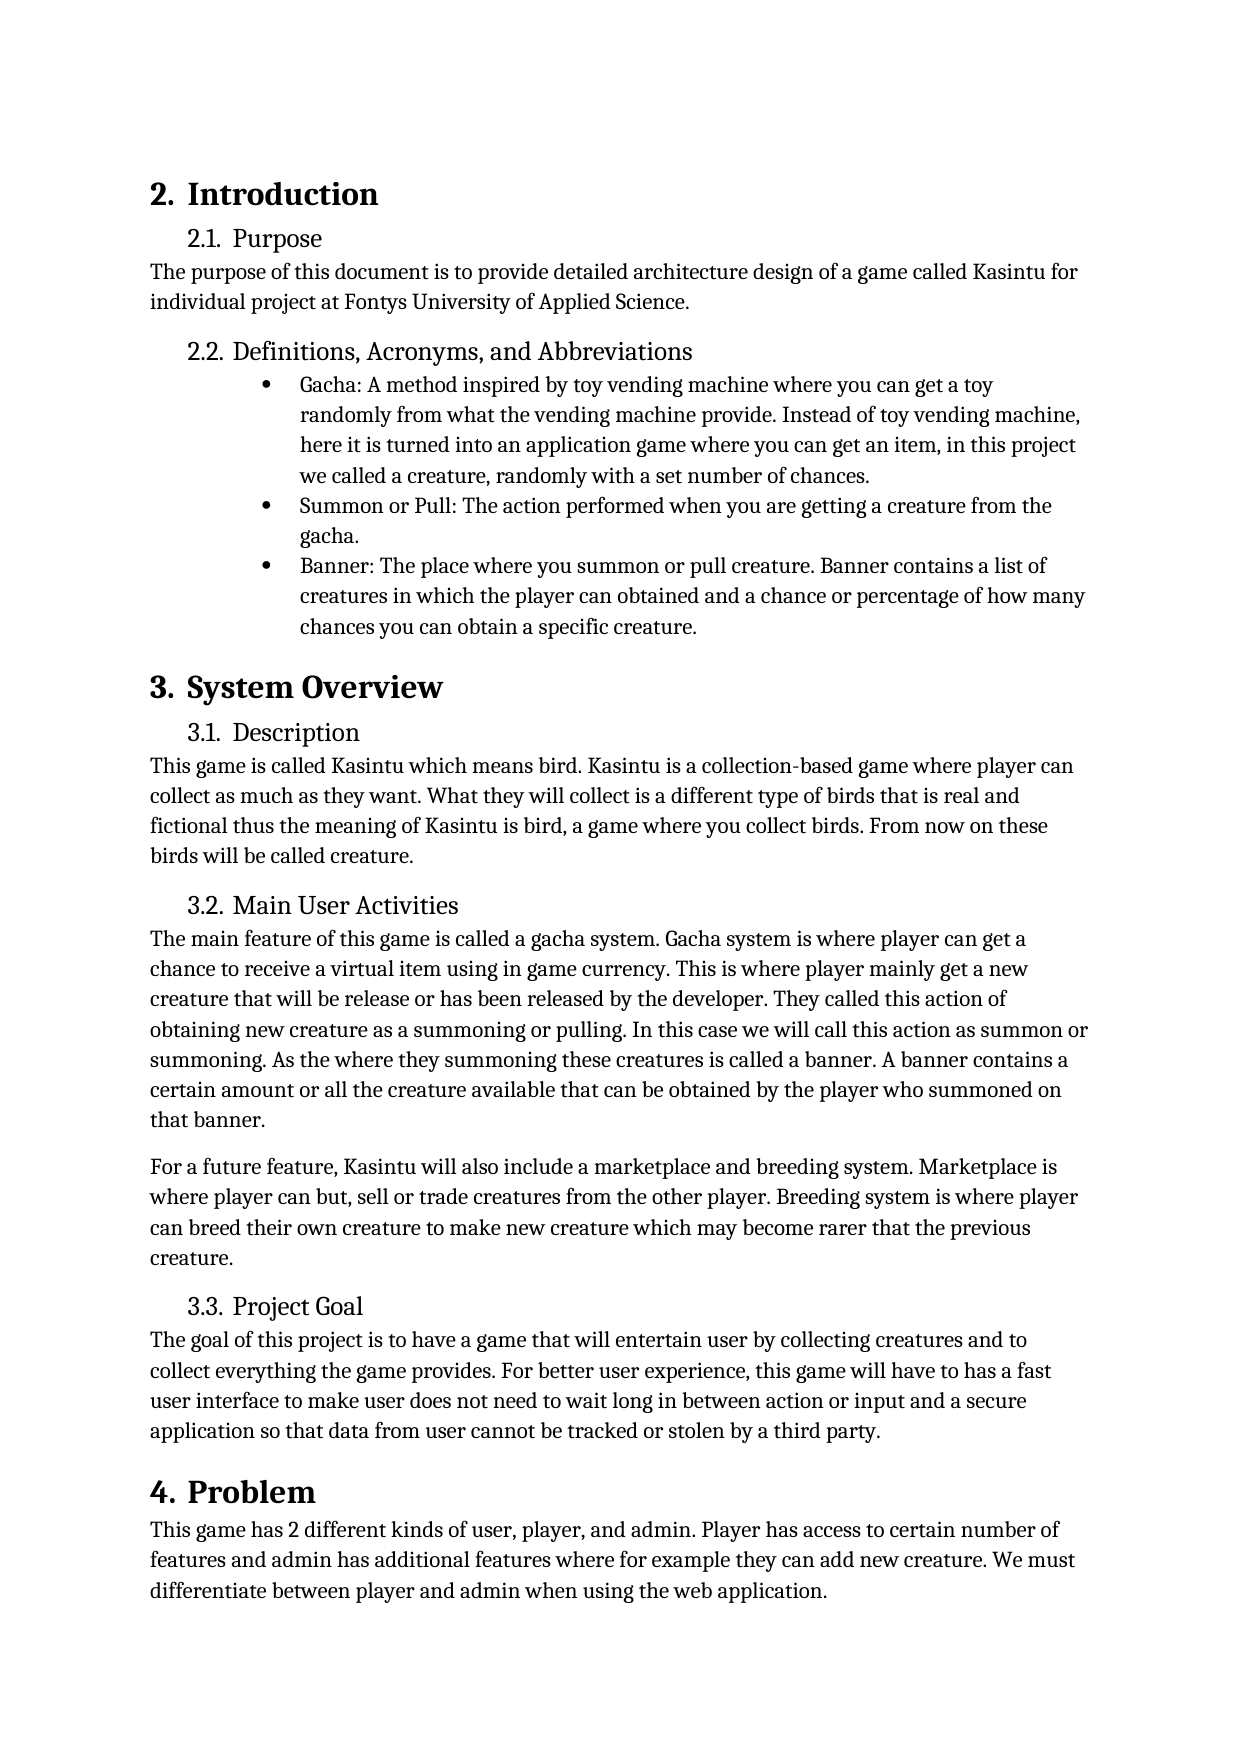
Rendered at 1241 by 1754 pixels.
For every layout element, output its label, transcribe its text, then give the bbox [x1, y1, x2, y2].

subtitle Problem [150, 1473, 1090, 1511]
subtitle Description [187, 717, 1090, 748]
subtitle Purpose [187, 223, 1090, 254]
subtitle Definitions, Acronyms, and Abbreviations [187, 336, 1090, 367]
list Gacha: A method inspired by toy vending machine where you can get a toy randomly from what the vending machine provide. Instead of toy vending machine, here it is turned into an application game where you can get an item, in this project we called a creature, randomly with a set number of chances. [262, 372, 1090, 489]
subtitle Main User Activities [187, 890, 1090, 921]
text The purpose of this document is to provide detailed architecture design of a game called Kasintu for individual project at Fontys University of Applied Science. [150, 259, 1090, 316]
text The main feature of this game is called a gacha system. Gacha system is where player can get a chance to receive a virtual item using in game currency. This is where player mainly get a new creature that will be release or has been released by the developer. They called this action of obtaining new creature as a summoning or pulling. In this case we will call this action as summon or summoning. As the where they summoning these creatures is called a banner. A banner contains a certain amount or all the creature available that can be obtained by the player who summoned on that banner. [150, 926, 1090, 1133]
subtitle System Overview [150, 669, 1090, 707]
list Summon or Pull: The action performed when you are getting a creature from the gacha. [262, 493, 1090, 549]
text The goal of this project is to have a game that will entertain user by collecting creatures and to collect everything the game provides. For better user experience, this game will have to has a fast user interface to make user does not need to wait long in between action or input and a secure application so that data from user cannot be tracked or stolen by a third party. [150, 1327, 1090, 1444]
subtitle Project Goal [187, 1291, 1090, 1323]
text This game is called Kasintu which means bird. Kasintu is a collection-based game where player can collect as much as they want. What they will collect is a different type of birds that is real and fictional thus the meaning of Kasintu is bird, a game where you collect birds. From now on these birds will be called creature. [150, 753, 1090, 869]
text For a future feature, Kasintu will also include a marketplace and breeding system. Marketplace is where player can but, sell or trade creatures from the other player. Breeding system is where player can breed their own creature to make new creature which may become rarer that the previous creature. [150, 1154, 1090, 1271]
subtitle Introduction [150, 175, 1090, 213]
list Banner: The place where you summon or pull creature. Banner contains a list of creatures in which the player can obtained and a chance or percentage of how many chances you can obtain a specific creature. [262, 553, 1090, 640]
text This game has 2 different kinds of user, player, and admin. Player has access to certain number of features and admin has additional features where for example they can add new creature. We must differentiate between player and admin when using the web application. [150, 1517, 1090, 1604]
